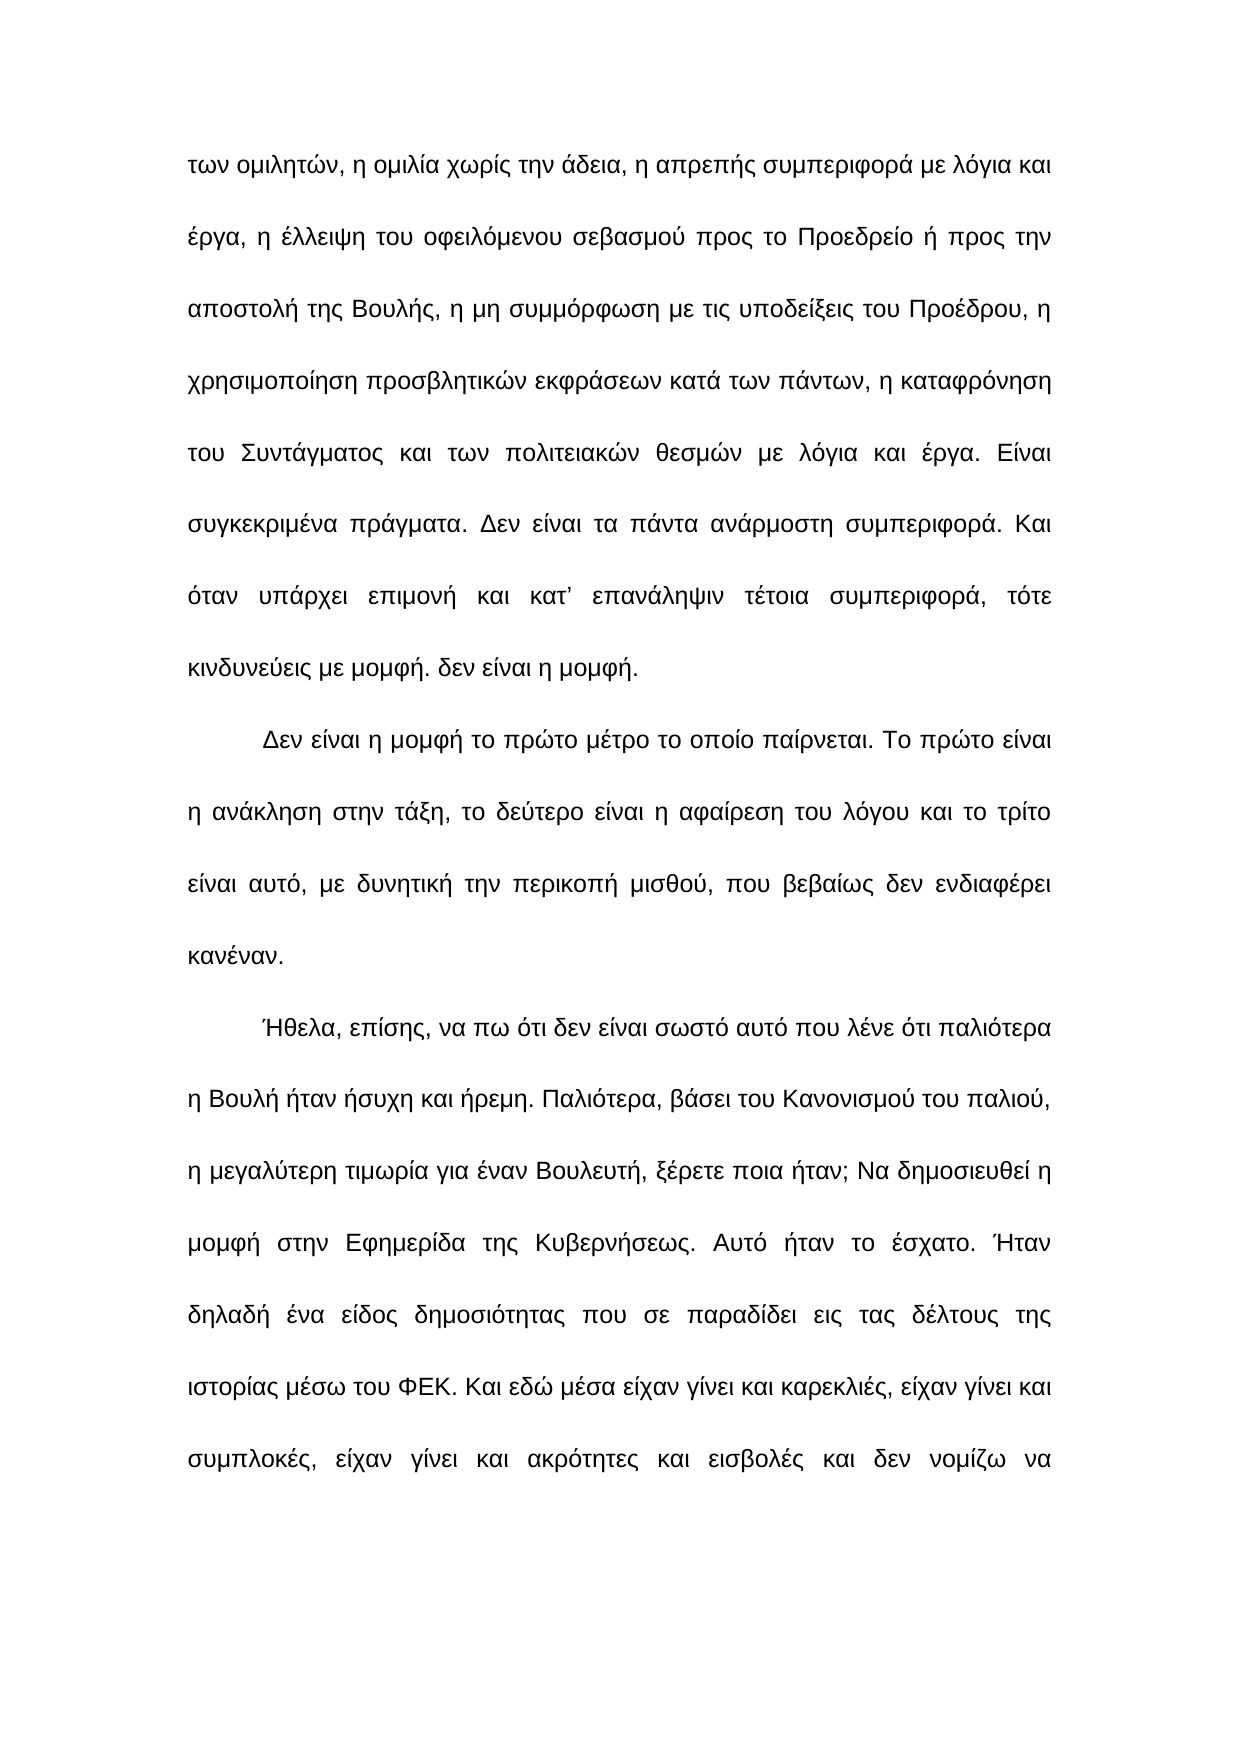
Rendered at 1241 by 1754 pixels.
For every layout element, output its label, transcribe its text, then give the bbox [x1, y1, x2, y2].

text Δεν είναι η μομφή το πρώτο μέτρο το οποίο παίρνεται. Το πρώτο είναι η ανάκληση στην τάξη, το δεύτερο είναι η αφαίρεση του λόγου και το τρίτο είναι αυτό, με δυνητική την περικοπή μισθού, που βεβαίως δεν ενδιαφέρει κανέναν. [187, 725, 1053, 969]
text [187, 1012, 1053, 1472]
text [187, 150, 1053, 682]
